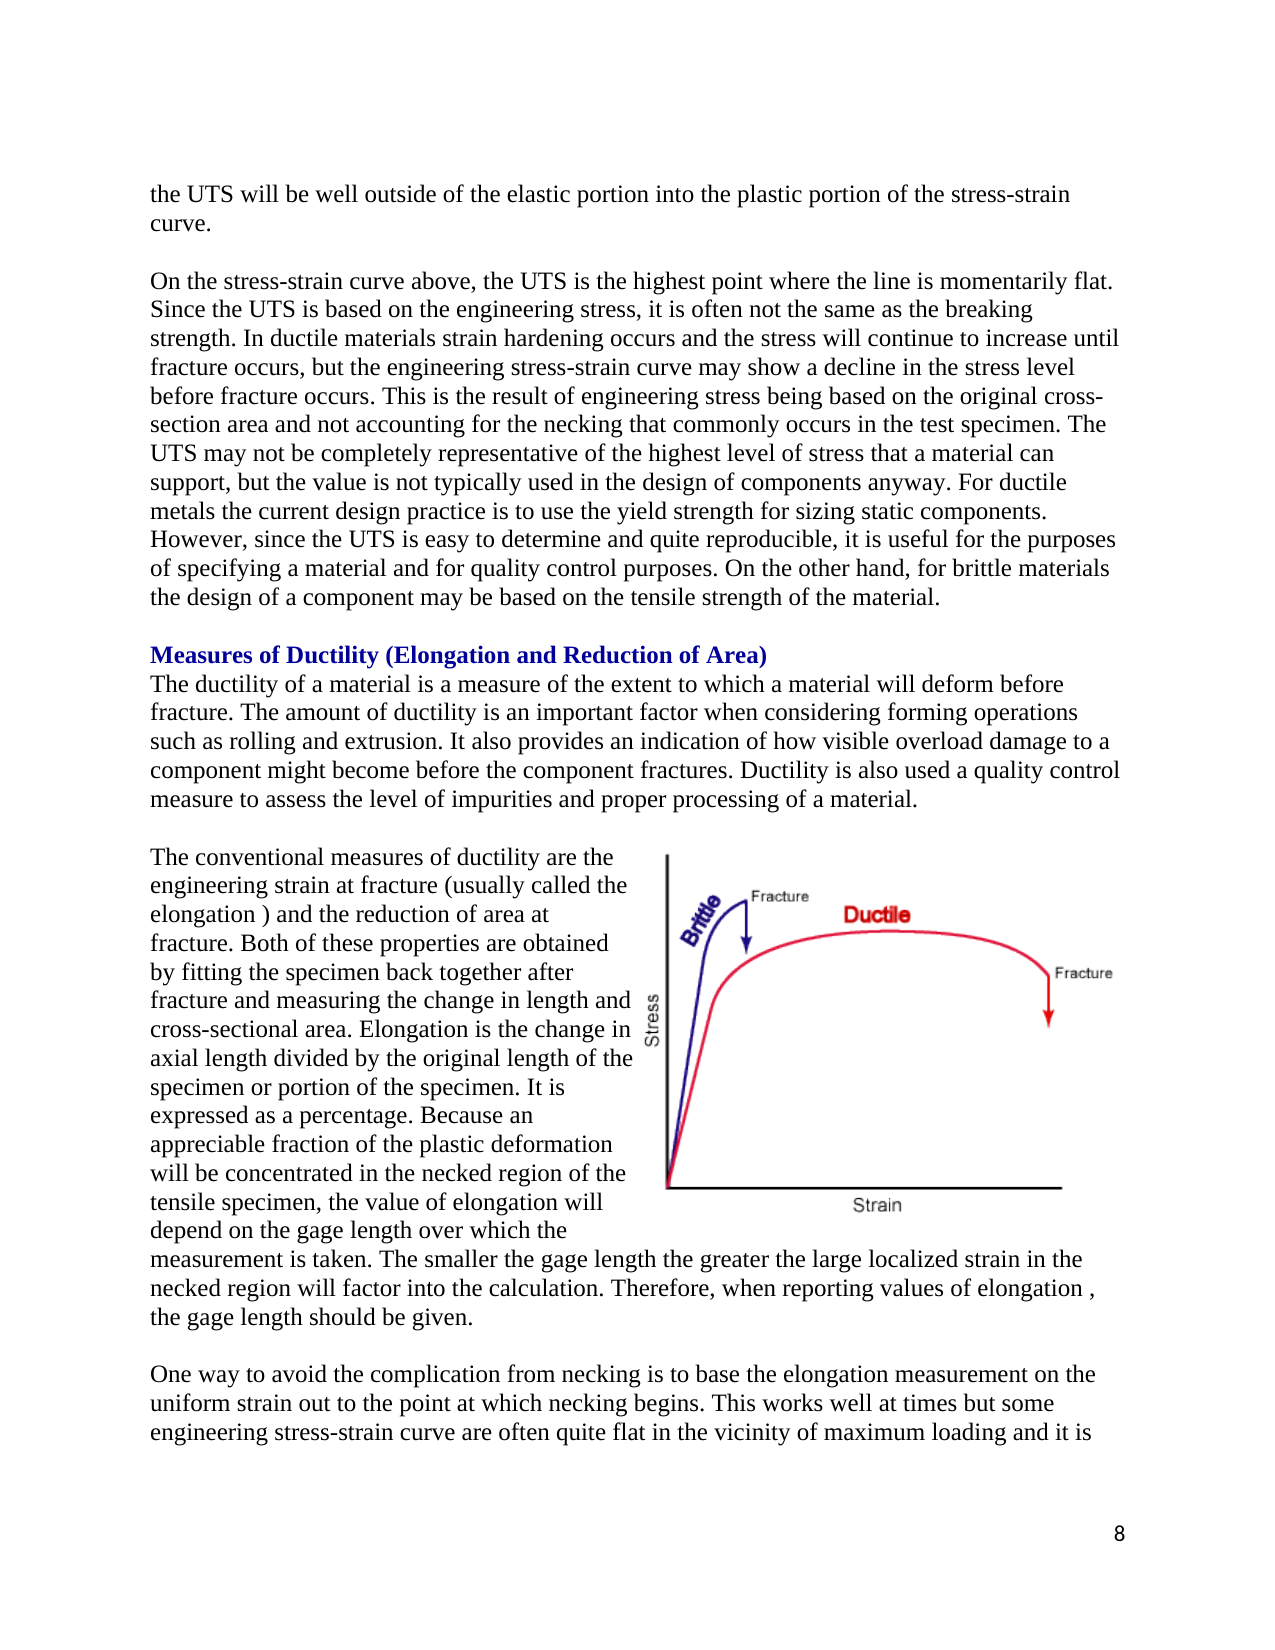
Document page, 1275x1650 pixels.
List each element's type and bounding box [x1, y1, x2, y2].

table_header [150, 150, 1123, 1446]
picture [637, 841, 1124, 1223]
